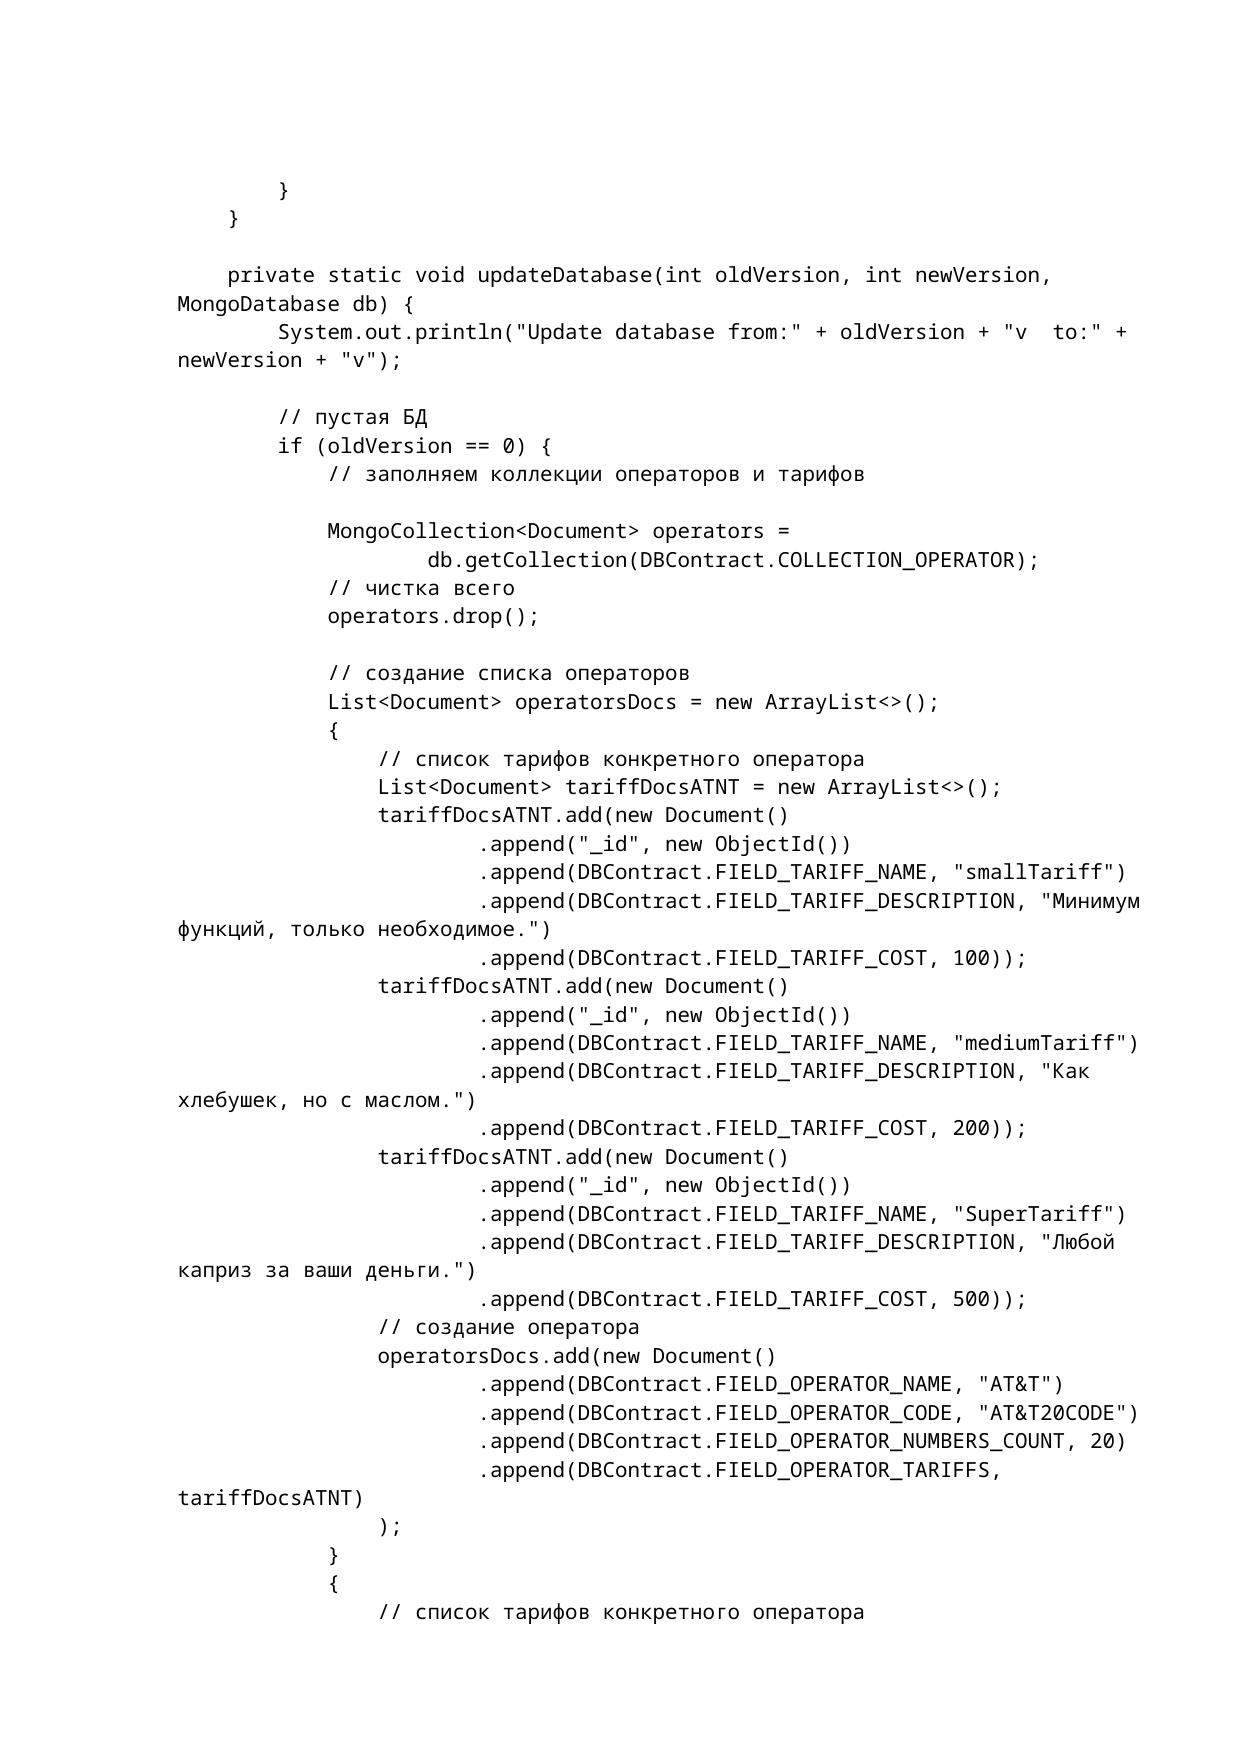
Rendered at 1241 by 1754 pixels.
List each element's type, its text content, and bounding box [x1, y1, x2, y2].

text private static void updateDatabase(int oldVersion, int newVersion, MongoDatabase db) { [177, 260, 1152, 317]
text operatorsDocs.add(new Document() [177, 1341, 1152, 1369]
text List<Document> operatorsDocs = new ArrayList<>(); [177, 687, 1152, 715]
text // список тарифов конкретного оператора [177, 744, 1152, 772]
text .append("_id", new ObjectId()) [177, 1170, 1152, 1199]
text .append(DBContract.FIELD_TARIFF_DESCRIPTION, "Минимум функций, только необходимое.") [177, 886, 1152, 943]
text tariffDocsATNT.add(new Document() [177, 1142, 1152, 1170]
text // создание оператора [177, 1312, 1152, 1341]
text // заполняем коллекции операторов и тарифов [177, 459, 1152, 488]
text .append(DBContract.FIELD_OPERATOR_NAME, "AT&T") [177, 1369, 1152, 1398]
text .append(DBContract.FIELD_TARIFF_COST, 200)); [177, 1113, 1152, 1142]
text .append(DBContract.FIELD_TARIFF_NAME, "smallTariff") [177, 857, 1152, 886]
text tariffDocsATNT.add(new Document() [177, 801, 1152, 829]
text .append(DBContract.FIELD_TARIFF_COST, 100)); [177, 943, 1152, 971]
text List<Document> tariffDocsATNT = new ArrayList<>(); [177, 772, 1152, 801]
text .append(DBContract.FIELD_TARIFF_NAME, "mediumTariff") [177, 1028, 1152, 1057]
text { [177, 715, 1152, 744]
text } [177, 203, 1152, 232]
text db.getCollection(DBContract.COLLECTION_OPERATOR); [177, 545, 1152, 573]
text // список тарифов конкретного оператора [177, 1597, 1152, 1625]
text // пустая БД [177, 402, 1152, 431]
text ); [177, 1512, 1152, 1540]
text operators.drop(); [177, 602, 1152, 630]
text .append("_id", new ObjectId()) [177, 829, 1152, 857]
text } [177, 175, 1152, 203]
text .append(DBContract.FIELD_OPERATOR_TARIFFS, tariffDocsATNT) [177, 1455, 1152, 1512]
text } [177, 1540, 1152, 1568]
text // чистка всего [177, 573, 1152, 602]
text // создание списка операторов [177, 658, 1152, 687]
text if (oldVersion == 0) { [177, 431, 1152, 459]
text { [177, 1568, 1152, 1597]
text .append(DBContract.FIELD_TARIFF_COST, 500)); [177, 1284, 1152, 1312]
text System.out.println("Update database from:" + oldVersion + "v to:" + newVersion + "v"); [177, 317, 1152, 374]
text .append(DBContract.FIELD_TARIFF_NAME, "SuperTariff") [177, 1199, 1152, 1227]
text MongoCollection<Document> operators = [177, 516, 1152, 545]
text tariffDocsATNT.add(new Document() [177, 971, 1152, 1000]
text .append(DBContract.FIELD_TARIFF_DESCRIPTION, "Любой каприз за ваши деньги.") [177, 1227, 1152, 1284]
text .append(DBContract.FIELD_OPERATOR_CODE, "AT&T20CODE") [177, 1398, 1152, 1426]
text .append(DBContract.FIELD_OPERATOR_NUMBERS_COUNT, 20) [177, 1426, 1152, 1455]
text .append("_id", new ObjectId()) [177, 1000, 1152, 1028]
text .append(DBContract.FIELD_TARIFF_DESCRIPTION, "Как хлебушек, но с маслом.") [177, 1057, 1152, 1113]
